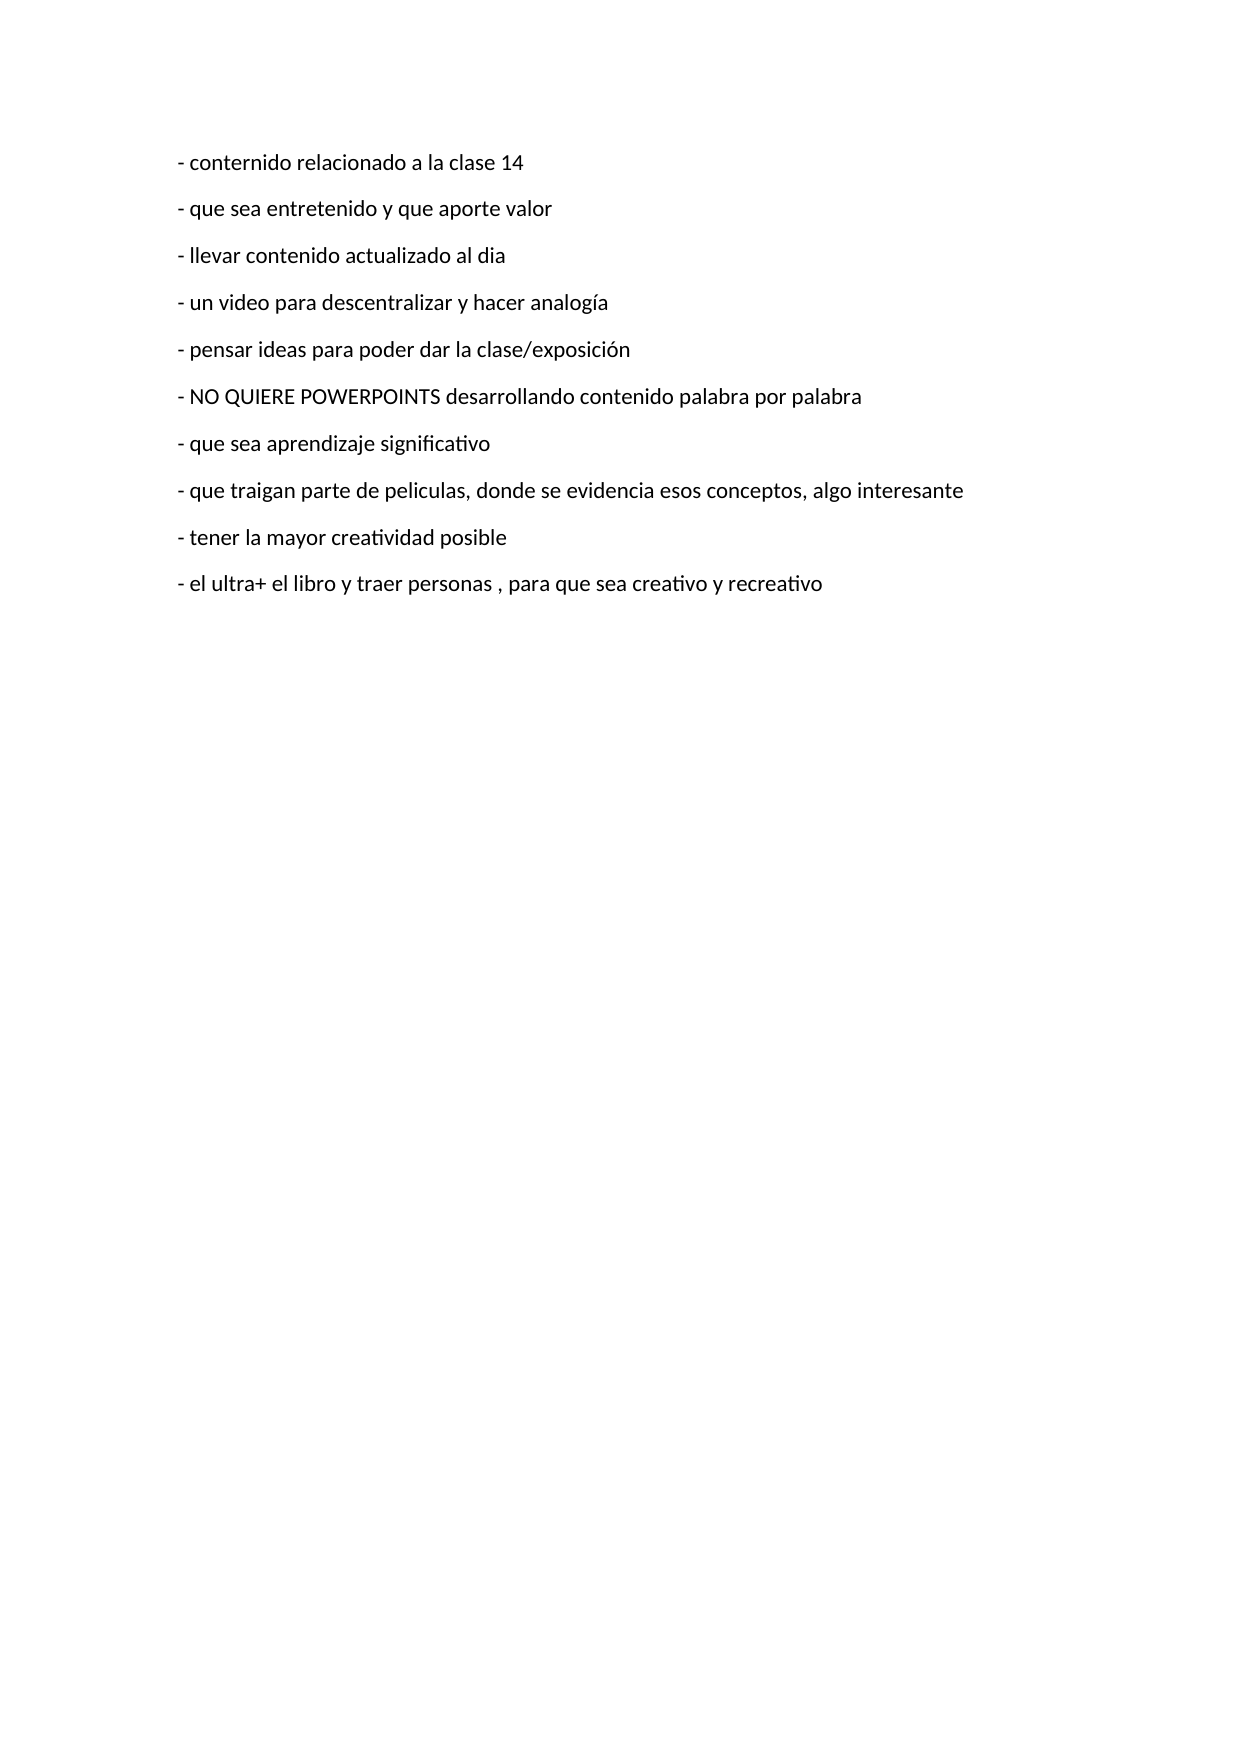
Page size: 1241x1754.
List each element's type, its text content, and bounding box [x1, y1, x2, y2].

text - el ultra+ el libro y traer personas , para que sea creativo y recreativo [177, 569, 1063, 597]
text - conternido relacionado a la clase 14 [177, 148, 1063, 176]
text - que sea aprendizaje significativo [177, 429, 1063, 457]
text - NO QUIERE POWERPOINTS desarrollando contenido palabra por palabra [177, 382, 1063, 410]
text - un video para descentralizar y hacer analogía [177, 288, 1063, 316]
text - llevar contenido actualizado al dia [177, 241, 1063, 269]
text - que sea entretenido y que aporte valor [177, 194, 1063, 222]
text - tener la mayor creatividad posible [177, 523, 1063, 551]
text - pensar ideas para poder dar la clase/exposición [177, 335, 1063, 363]
text - que traigan parte de peliculas, donde se evidencia esos conceptos, algo interesante [177, 476, 1063, 504]
